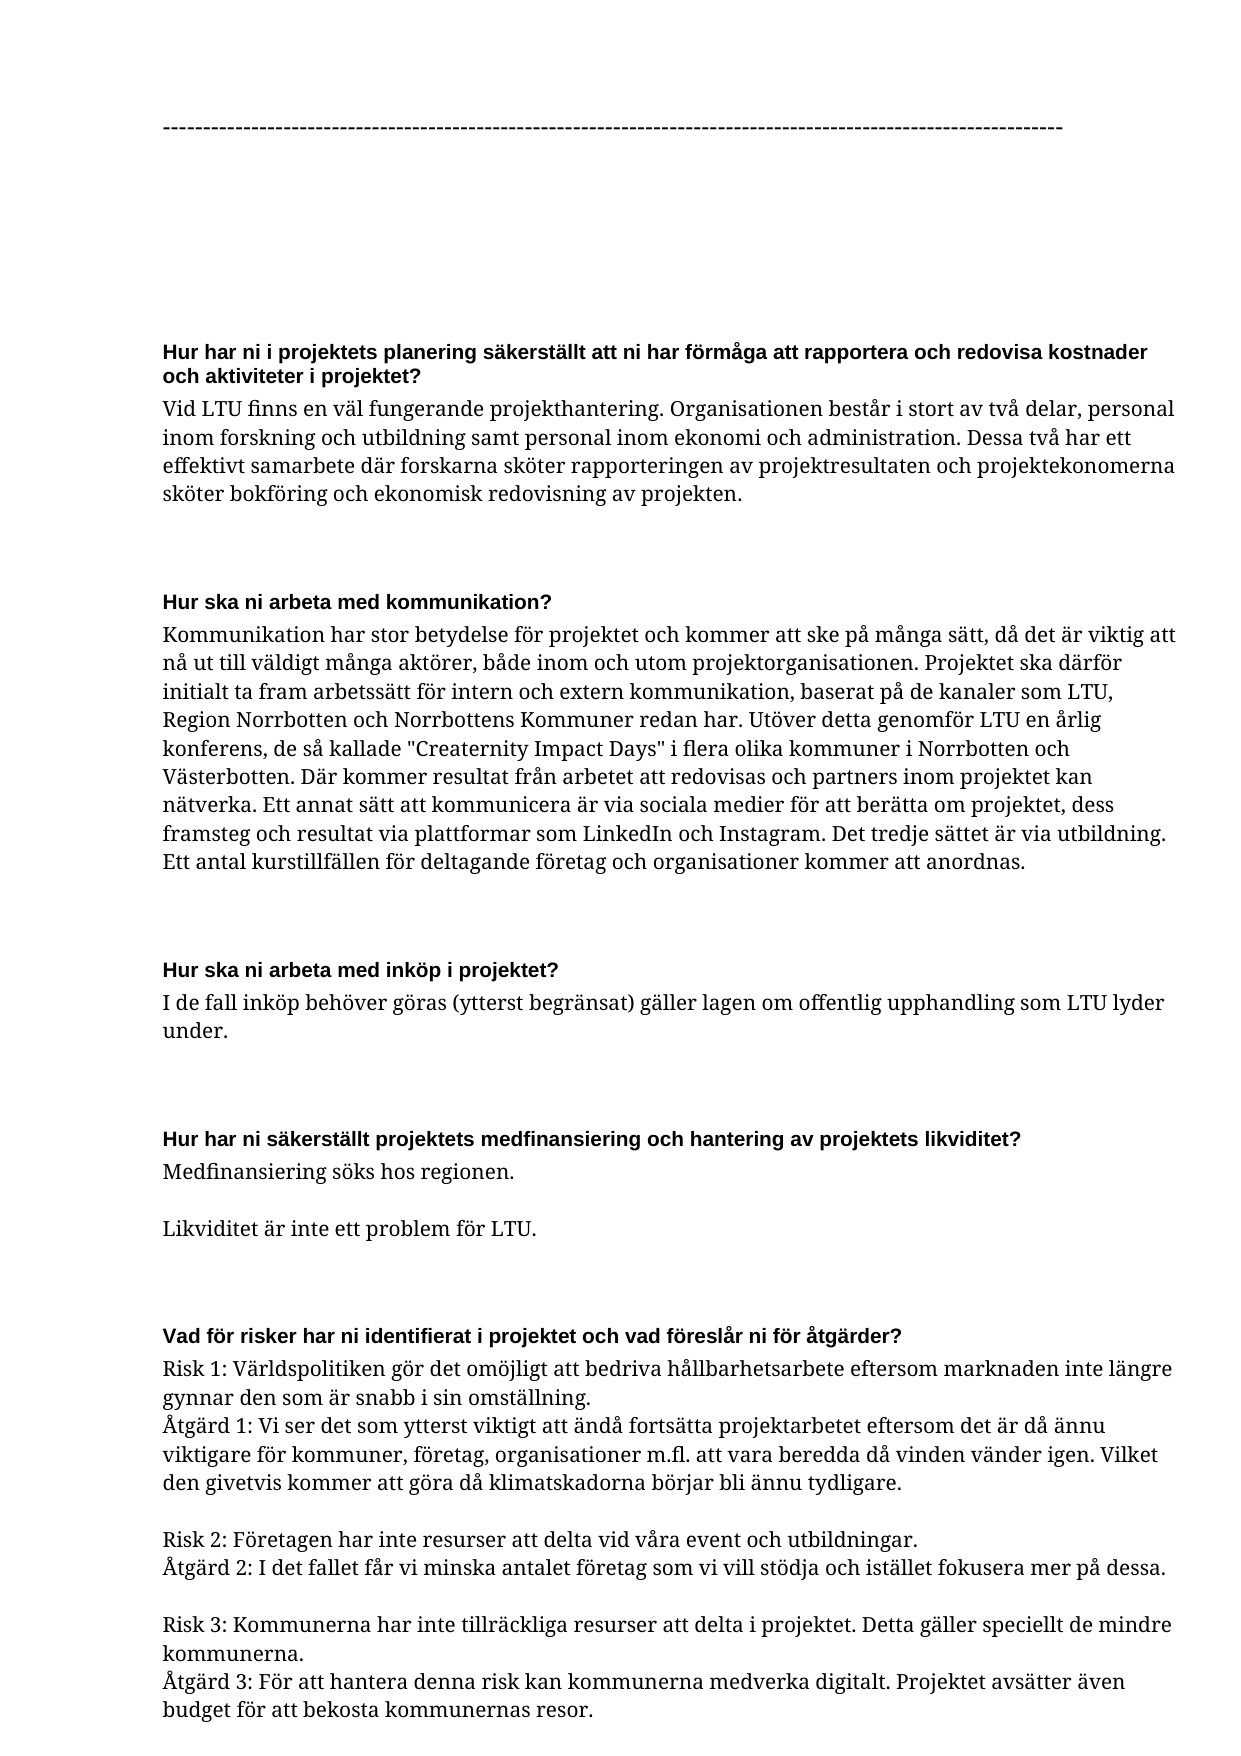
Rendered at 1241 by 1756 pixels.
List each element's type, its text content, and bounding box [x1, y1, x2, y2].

text Hur ska ni arbeta med kommunikation? [162, 590, 1181, 614]
text Hur har ni säkerställt projektets medfinansiering och hantering av projektets likviditet? [162, 1127, 1181, 1151]
text Åtgärd 1: Vi ser det som ytterst viktigt att ändå fortsätta projektarbetet eftersom det är då ännu viktigare för kommuner, företag, organisationer m.fl. att vara beredda då vinden vänder igen. Vilket den givetvis kommer att göra då klimatskadorna börjar bli ännu tydligare. [162, 1411, 1181, 1497]
text Åtgärd 3: För att hantera denna risk kan kommunerna medverka digitalt. Projektet avsätter även budget för att bekosta kommunernas resor. [162, 1667, 1181, 1724]
text I de fall inköp behöver göras (ytterst begränsat) gäller lagen om offentlig upphandling som LTU lyder under. [162, 988, 1181, 1045]
text Åtgärd 2: I det fallet får vi minska antalet företag som vi vill stödja och istället fokusera mer på dessa. [162, 1553, 1181, 1582]
text Risk 1: Världspolitiken gör det omöjligt att bedriva hållbarhetsarbete eftersom marknaden inte längre gynnar den som är snabb i sin omställning. [162, 1354, 1181, 1411]
text Risk 3: Kommunerna har inte tillräckliga resurser att delta i projektet. Detta gäller speciellt de mindre kommunerna. [162, 1610, 1181, 1667]
text Vad för risker har ni identifierat i projektet och vad föreslår ni för åtgärder? [162, 1324, 1181, 1348]
text Vid LTU finns en väl fungerande projekthantering. Organisationen består i stort av två delar, personal inom forskning och utbildning samt personal inom ekonomi och administration. Dessa två har ett effektivt samarbete där forskarna sköter rapporteringen av projektresultaten och projektekonomerna sköter bokföring och ekonomisk redovisning av projekten. [162, 394, 1181, 508]
text Kommunikation har stor betydelse för projektet och kommer att ske på många sätt, då det är viktig att nå ut till väldigt många aktörer, både inom och utom projektorganisationen. Projektet ska därför initialt ta fram arbetssätt för intern och extern kommunikation, baserat på de kanaler som LTU, Region Norrbotten och Norrbottens Kommuner redan har. Utöver detta genomför LTU en årlig konferens, de så kallade "Creaternity Impact Days" i flera olika kommuner i Norrbotten och Västerbotten. Där kommer resultat från arbetet att redovisas och partners inom projektet kan nätverka. Ett annat sätt att kommunicera är via sociala medier för att berätta om projektet, dess framsteg och resultat via plattformar som LinkedIn och Instagram. Det tredje sättet är via utbildning. Ett antal kurstillfällen för deltagande företag och organisationer kommer att anordnas. [162, 620, 1181, 876]
text ---------------------------------------------------------------------------------------------------------------- [162, 108, 1181, 142]
text Hur har ni i projektets planering säkerställt att ni har förmåga att rapportera och redovisa kostnader och aktiviteter i projektet? [162, 340, 1181, 388]
text Likviditet är inte ett problem för LTU. [162, 1214, 1181, 1242]
text Medfinansiering söks hos regionen. [162, 1157, 1181, 1185]
text Risk 2: Företagen har inte resurser att delta vid våra event och utbildningar. [162, 1525, 1181, 1553]
text Hur ska ni arbeta med inköp i projektet? [162, 958, 1181, 982]
